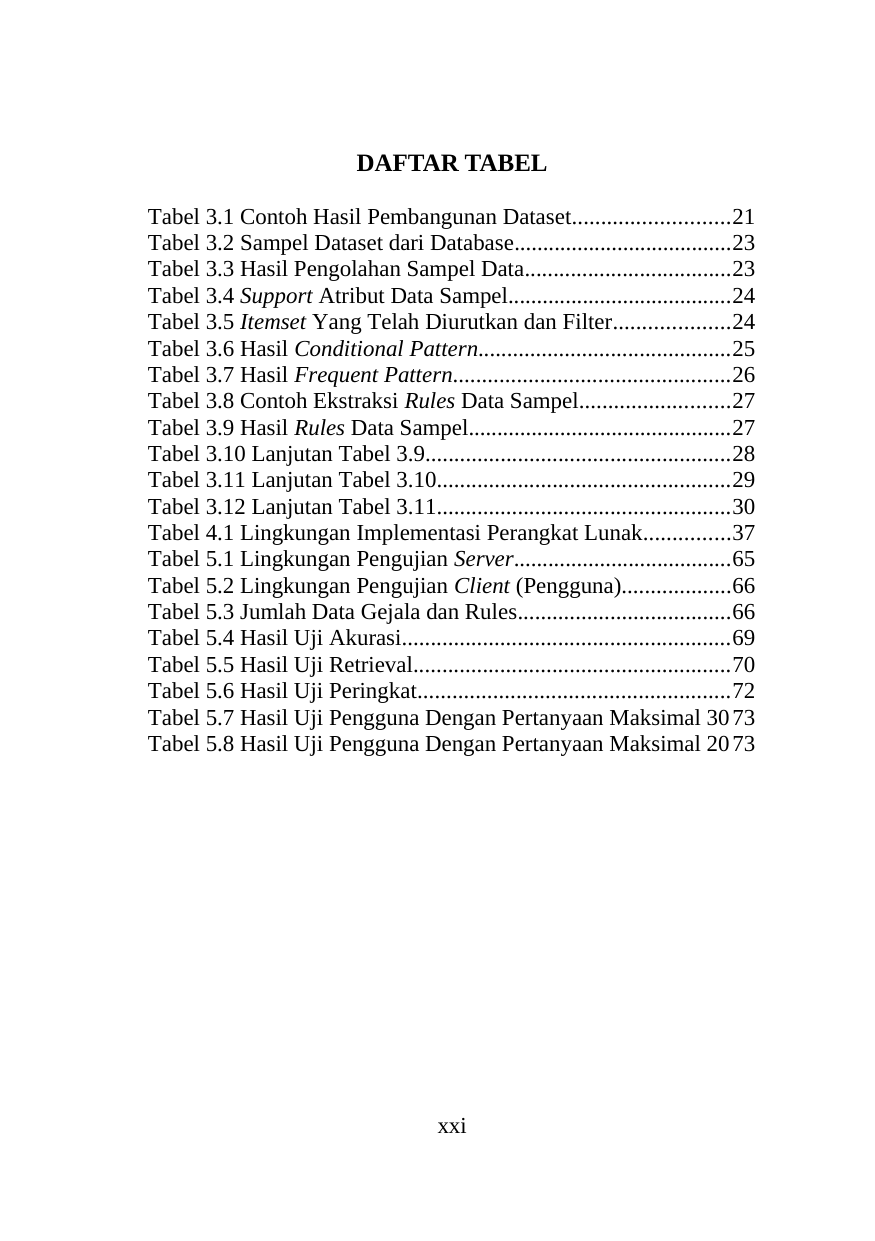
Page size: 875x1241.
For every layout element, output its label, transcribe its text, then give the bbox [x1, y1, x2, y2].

text Tabel 5.8 Hasil Uji Pengguna Dengan Pertanyaan Maksimal 20 73 [148, 730, 756, 756]
text Tabel 3.5 Itemset Yang Telah Diurutkan dan Filter 24 [148, 308, 756, 334]
text Tabel 3.7 Hasil Frequent Pattern 26 [148, 361, 756, 387]
text Tabel 5.1 Lingkungan Pengujian Server 65 [148, 545, 756, 572]
text Tabel 3.3 Hasil Pengolahan Sampel Data 23 [148, 256, 756, 282]
text Tabel 3.12 Lanjutan Tabel 3.11 30 [148, 493, 756, 519]
text Tabel 5.4 Hasil Uji Akurasi 69 [148, 624, 756, 651]
text Tabel 5.5 Hasil Uji Retrieval 70 [148, 651, 756, 677]
text Tabel 3.11 Lanjutan Tabel 3.10 29 [148, 466, 756, 493]
text Tabel 5.3 Jumlah Data Gejala dan Rules 66 [148, 598, 756, 624]
text Tabel 3.8 Contoh Ekstraksi Rules Data Sampel 27 [148, 387, 756, 414]
text Tabel 3.9 Hasil Rules Data Sampel 27 [148, 414, 756, 440]
text Tabel 3.4 Support Atribut Data Sampel 24 [148, 282, 756, 308]
subtitle DAFTAR TABEL [148, 148, 756, 176]
text Tabel 3.1 Contoh Hasil Pembangunan Dataset 21 [148, 203, 756, 229]
text Tabel 4.1 Lingkungan Implementasi Perangkat Lunak 37 [148, 519, 756, 545]
text Tabel 3.6 Hasil Conditional Pattern 25 [148, 334, 756, 361]
text Tabel 5.6 Hasil Uji Peringkat 72 [148, 677, 756, 703]
text Tabel 5.2 Lingkungan Pengujian Client (Pengguna) 66 [148, 572, 756, 598]
text Tabel 3.2 Sampel Dataset dari Database 23 [148, 229, 756, 256]
text Tabel 5.7 Hasil Uji Pengguna Dengan Pertanyaan Maksimal 30 73 [148, 703, 756, 730]
text Tabel 3.10 Lanjutan Tabel 3.9 28 [148, 440, 756, 466]
